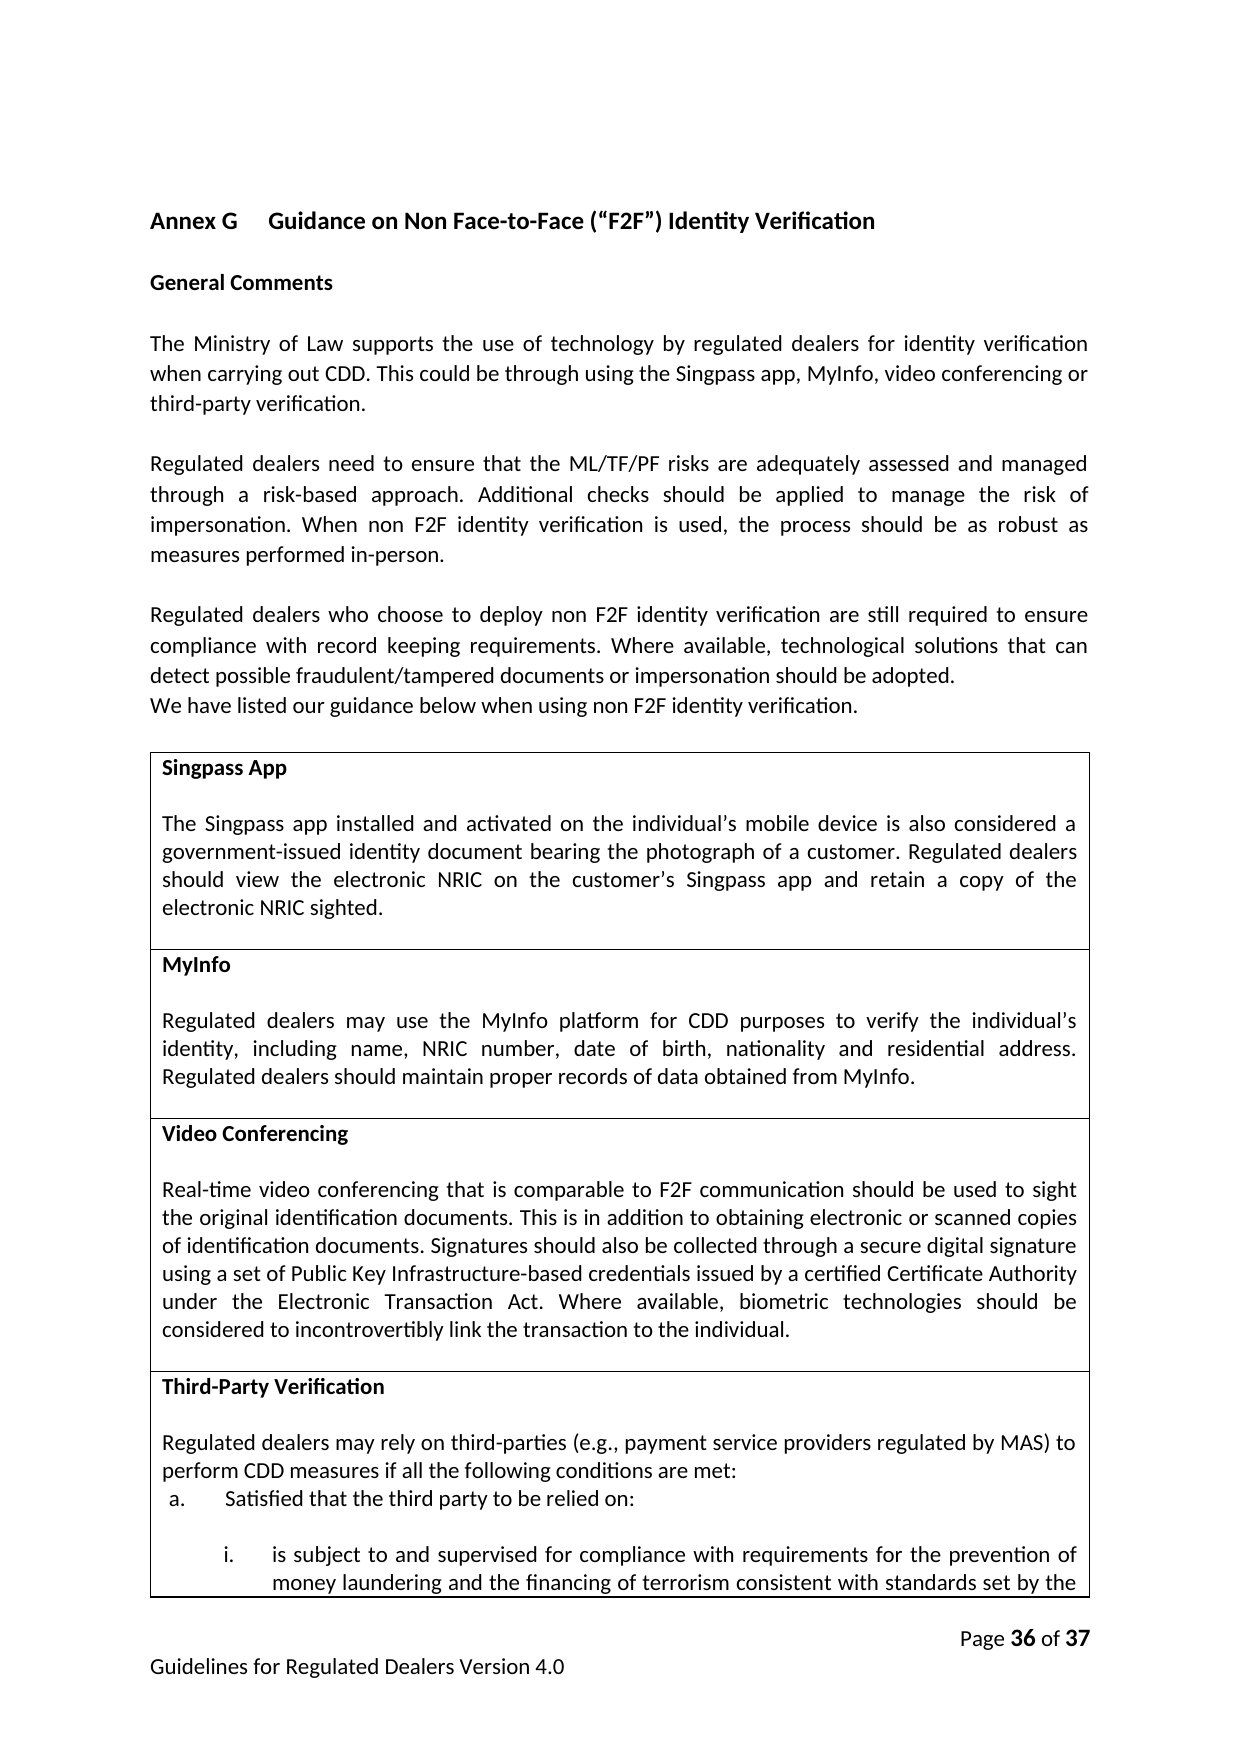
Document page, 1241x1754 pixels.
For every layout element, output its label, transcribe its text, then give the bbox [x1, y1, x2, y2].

table_cell MyInfo Regulated dealers may use the MyInfo platform for CDD purposes to verify the individual’s identity, including name, NRIC number, date of birth, nationality and residential address. Regulated dealers should maintain proper records of data obtained from MyInfo. [151, 950, 1089, 1118]
table_header Singpass App The Singpass app installed and activated on the individual’s mobile device is also considered a government-issued identity document bearing the photograph of a customer. Regulated dealers should view the electronic NRIC on the customer’s Singpass app and retain a copy of the electronic NRIC sighted. [151, 753, 1089, 949]
text General Comments [150, 268, 1090, 296]
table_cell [151, 1372, 1089, 1596]
text We have listed our guidance below when using non F2F identity verification. [150, 691, 1090, 719]
text Regulated dealers who choose to deploy non F2F identity verification are still required to ensure compliance with record keeping requirements. Where available, technological solutions that can detect possible fraudulent/tampered documents or impersonation should be adopted. [150, 601, 1090, 689]
table_cell Video Conferencing Real-time video conferencing that is comparable to F2F communication should be used to sight the original identification documents. This is in addition to obtaining electronic or scanned copies of identification documents. Signatures should also be collected through a secure digital signature using a set of Public Key Infrastructure-based credentials issued by a certified Certificate Authority under the Electronic Transaction Act. Where available, biometric technologies should be considered to incontrovertibly link the transaction to the individual. [151, 1119, 1089, 1371]
text Regulated dealers need to ensure that the ML/TF/PF risks are adequately assessed and managed through a risk-based approach. Additional checks should be applied to manage the risk of impersonation. When non F2F identity verification is used, the process should be as robust as measures performed in-person. [150, 449, 1090, 568]
subtitle Annex G Guidance on Non Face-to-Face (“F2F”) Identity Verification [150, 205, 1090, 236]
text The Ministry of Law supports the use of technology by regulated dealers for identity verification when carrying out CDD. This could be through using the Singpass app, MyInfo, video conferencing or third-party verification. [150, 329, 1090, 417]
